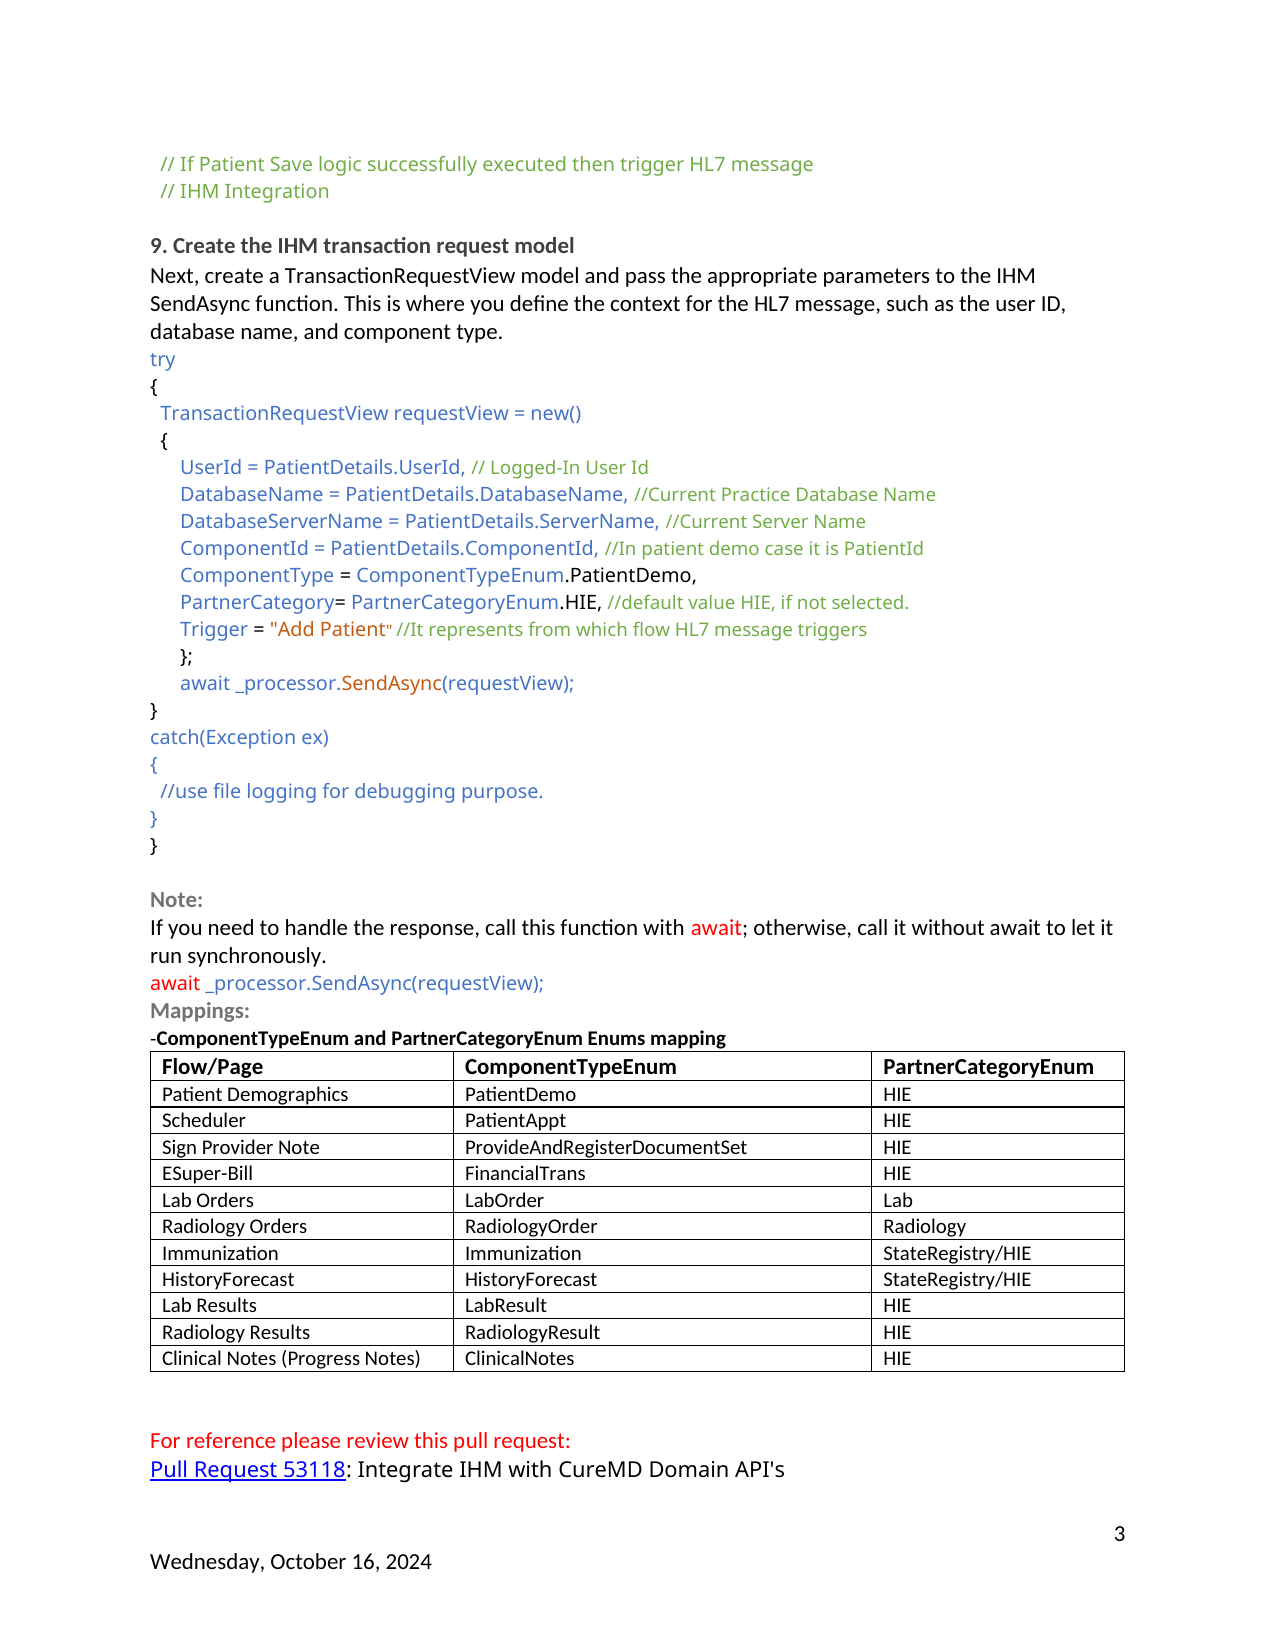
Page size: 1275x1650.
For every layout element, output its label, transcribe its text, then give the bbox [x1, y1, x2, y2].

text Trigger = "Add Patient" //It represents from which flow HL7 message triggers [180, 615, 1125, 642]
table_cell ProvideAndRegisterDocumentSet [454, 1134, 871, 1159]
text TransactionRequestView requestView = new() [150, 399, 1125, 426]
table_cell Patient Demographics [151, 1081, 453, 1106]
text DatabaseName = PatientDetails.DatabaseName, //Current Practice Database Name [180, 480, 1125, 507]
table_cell ESuper-Bill [151, 1160, 453, 1186]
table_cell Immunization [151, 1240, 453, 1265]
table_cell FinancialTrans [454, 1160, 871, 1186]
table_cell LabOrder [454, 1187, 871, 1212]
table_cell Radiology [872, 1213, 1124, 1239]
text For reference please review this pull request: [150, 1426, 1125, 1454]
table_cell Immunization [454, 1240, 871, 1265]
text -ComponentTypeEnum and PartnerCategoryEnum Enums mapping [150, 1024, 1125, 1051]
table_cell Lab [872, 1187, 1124, 1212]
table_cell RadiologyResult [454, 1319, 871, 1344]
table_cell HIE [872, 1319, 1124, 1344]
text catch(Exception ex) [150, 723, 1125, 750]
table_cell HistoryForecast [454, 1266, 871, 1292]
text ComponentId = PatientDetails.ComponentId, //In patient demo case it is PatientId [180, 534, 1125, 561]
table_cell HIE [872, 1081, 1124, 1106]
text If you need to handle the response, call this function with await; otherwise, call it without await to let it run synchronously. [150, 913, 1125, 969]
text DatabaseServerName = PatientDetails.ServerName, //Current Server Name [180, 507, 1125, 534]
table_cell Sign Provider Note [151, 1134, 453, 1159]
text // IHM Integration [150, 177, 1125, 204]
table_cell Lab Orders [151, 1187, 453, 1212]
table_cell PatientDemo [454, 1081, 871, 1106]
text } [150, 804, 1125, 831]
text }; [180, 642, 1125, 669]
text { [150, 372, 1125, 399]
text Note: [150, 885, 1125, 913]
table_cell HIE [872, 1293, 1124, 1318]
text 9. Create the IHM transaction request model [150, 231, 1125, 259]
text ComponentType = ComponentTypeEnum.PatientDemo, [180, 561, 1125, 588]
table_cell Radiology Orders [151, 1213, 453, 1239]
table_cell ClinicalNotes [454, 1346, 871, 1371]
table_cell Clinical Notes (Progress Notes) [151, 1346, 453, 1371]
table_cell PatientAppt [454, 1108, 871, 1133]
text UserId = PatientDetails.UserId, // Logged-In User Id [180, 453, 1125, 480]
table_cell HistoryForecast [151, 1266, 453, 1292]
table_cell HIE [872, 1346, 1124, 1371]
table_cell StateRegistry/HIE [872, 1266, 1124, 1292]
table_cell RadiologyOrder [454, 1213, 871, 1239]
table_cell LabResult [454, 1293, 871, 1318]
text Next, create a TransactionRequestView model and pass the appropriate parameters to the IHM SendAsync function. This is where you define the context for the HL7 message, such as the user ID, database name, and component type. [150, 261, 1125, 345]
text PartnerCategory= PartnerCategoryEnum.HIE, //default value HIE, if not selected. [180, 588, 1125, 615]
table_cell Lab Results [151, 1293, 453, 1318]
text Pull Request 53118: Integrate IHM with CureMD Domain API's [357, 1454, 1125, 1484]
text await _processor.SendAsync(requestView); [180, 669, 1125, 696]
table_cell Radiology Results [151, 1319, 453, 1344]
table_header PartnerCategoryEnum [872, 1052, 1124, 1080]
table_cell StateRegistry/HIE [872, 1240, 1124, 1265]
table_cell Scheduler [151, 1108, 453, 1133]
text { [150, 750, 1125, 777]
text // If Patient Save logic successfully executed then trigger HL7 message [150, 150, 1125, 177]
table_cell HIE [872, 1108, 1124, 1133]
text } [150, 831, 1125, 858]
table_header Flow/Page [151, 1052, 453, 1080]
table_header ComponentTypeEnum [454, 1052, 871, 1080]
text { [150, 426, 1125, 453]
text } [150, 696, 1125, 723]
text try [150, 345, 1125, 372]
table_cell HIE [872, 1134, 1124, 1159]
text Pull Request 53118: Integrate IHM with CureMD Domain API's [150, 1454, 346, 1479]
text Mappings: [150, 996, 1125, 1024]
text //use file logging for debugging purpose. [150, 777, 1125, 804]
table_cell HIE [872, 1160, 1124, 1186]
text await _processor.SendAsync(requestView); [150, 969, 1125, 996]
